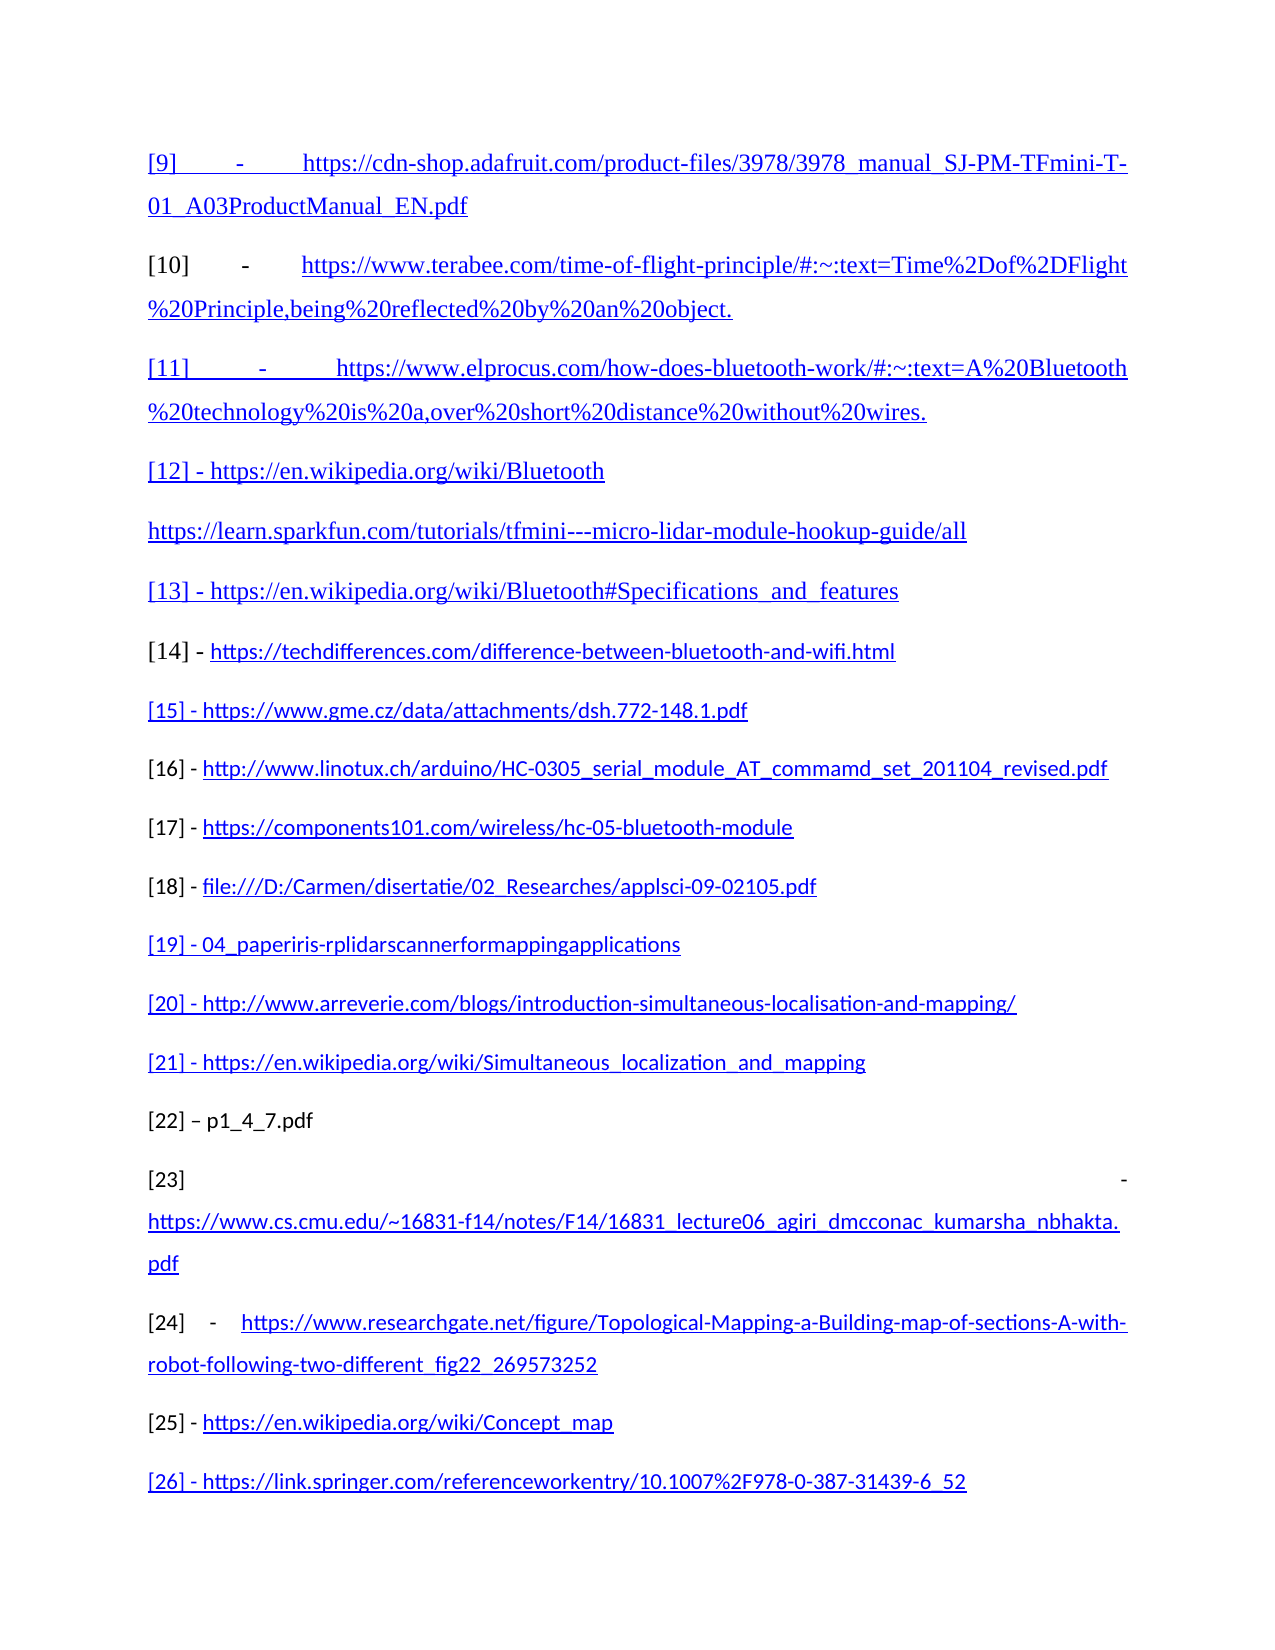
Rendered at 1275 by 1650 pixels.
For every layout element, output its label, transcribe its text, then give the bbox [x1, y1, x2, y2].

text [26] - https://link.springer.com/referenceworkentry/10.1007%2F978-0-387-31439-6_52 [148, 1467, 1127, 1495]
text [10] - https://www.terabee.com/time-of-flight-principle/#:~:text=Time%2Dof%2DFlight%20Principle,being%20reflected%20by%20an%20object. [148, 251, 1127, 322]
text [18] - file:///D:/Carmen/disertatie/02_Researches/applsci-09-02105.pdf [148, 872, 1127, 900]
text [19] - 04_paperiris-rplidarscannerformappingapplications [148, 931, 1127, 958]
text [11] - https://www.elprocus.com/how-does-bluetooth-work/#:~:text=A%20Bluetooth%20technology%20is%20a,over%20short%20distance%20without%20wires. [148, 380, 1127, 425]
text [12] - https://en.wikipedia.org/wiki/Bluetooth [148, 456, 1127, 485]
text [16] - http://www.linotux.ch/arduino/HC-0305_serial_module_AT_commamd_set_201104_revised.pdf [148, 754, 1127, 783]
text [9] - https://cdn-shop.adafruit.com/product-files/3978/3978_manual_SJ-PM-TFmini-T-01_A03ProductManual_EN.pdf [148, 174, 1127, 219]
text [22] – p1_4_7.pdf [148, 1106, 1127, 1134]
text [25] - https://en.wikipedia.org/wiki/Concept_map [148, 1408, 1127, 1436]
text [15] - https://www.gme.cz/data/attachments/dsh.772-148.1.pdf [148, 696, 1127, 724]
text [13] - https://en.wikipedia.org/wiki/Bluetooth#Specifications_and_features [148, 576, 1127, 605]
text https://learn.sparkfun.com/tutorials/tfmini---micro-lidar-module-hookup-guide/all [148, 516, 1127, 545]
text [21] - https://en.wikipedia.org/wiki/Simultaneous_localization_and_mapping [148, 1048, 1127, 1076]
text [20] - http://www.arreverie.com/blogs/introduction-simultaneous-localisation-and-mapping/ [148, 989, 1127, 1017]
text [9] - https://cdn-shop.adafruit.com/product-files/3978/3978_manual_SJ-PM-TFmini-T-01_A03ProductManual_EN.pdf [148, 148, 1127, 173]
text [14] - https://techdifferences.com/difference-between-bluetooth-and-wifi.html [148, 636, 1127, 665]
text [17] - https://components101.com/wireless/hc-05-bluetooth-module [148, 813, 1127, 841]
text [23] - https://www.cs.cmu.edu/~16831-f14/notes/F14/16831_lecture06_agiri_dmcconac_kumarsha_nbhakta.pdf [148, 1165, 1127, 1277]
text [24] - https://www.researchgate.net/figure/Topological-Mapping-a-Building-map-of-sections-A-with-robot-following-two-different_fig22_269573252 [148, 1308, 1127, 1378]
text [11] - https://www.elprocus.com/how-does-bluetooth-work/#:~:text=A%20Bluetooth%20technology%20is%20a,over%20short%20distance%20without%20wires. [148, 353, 1127, 378]
